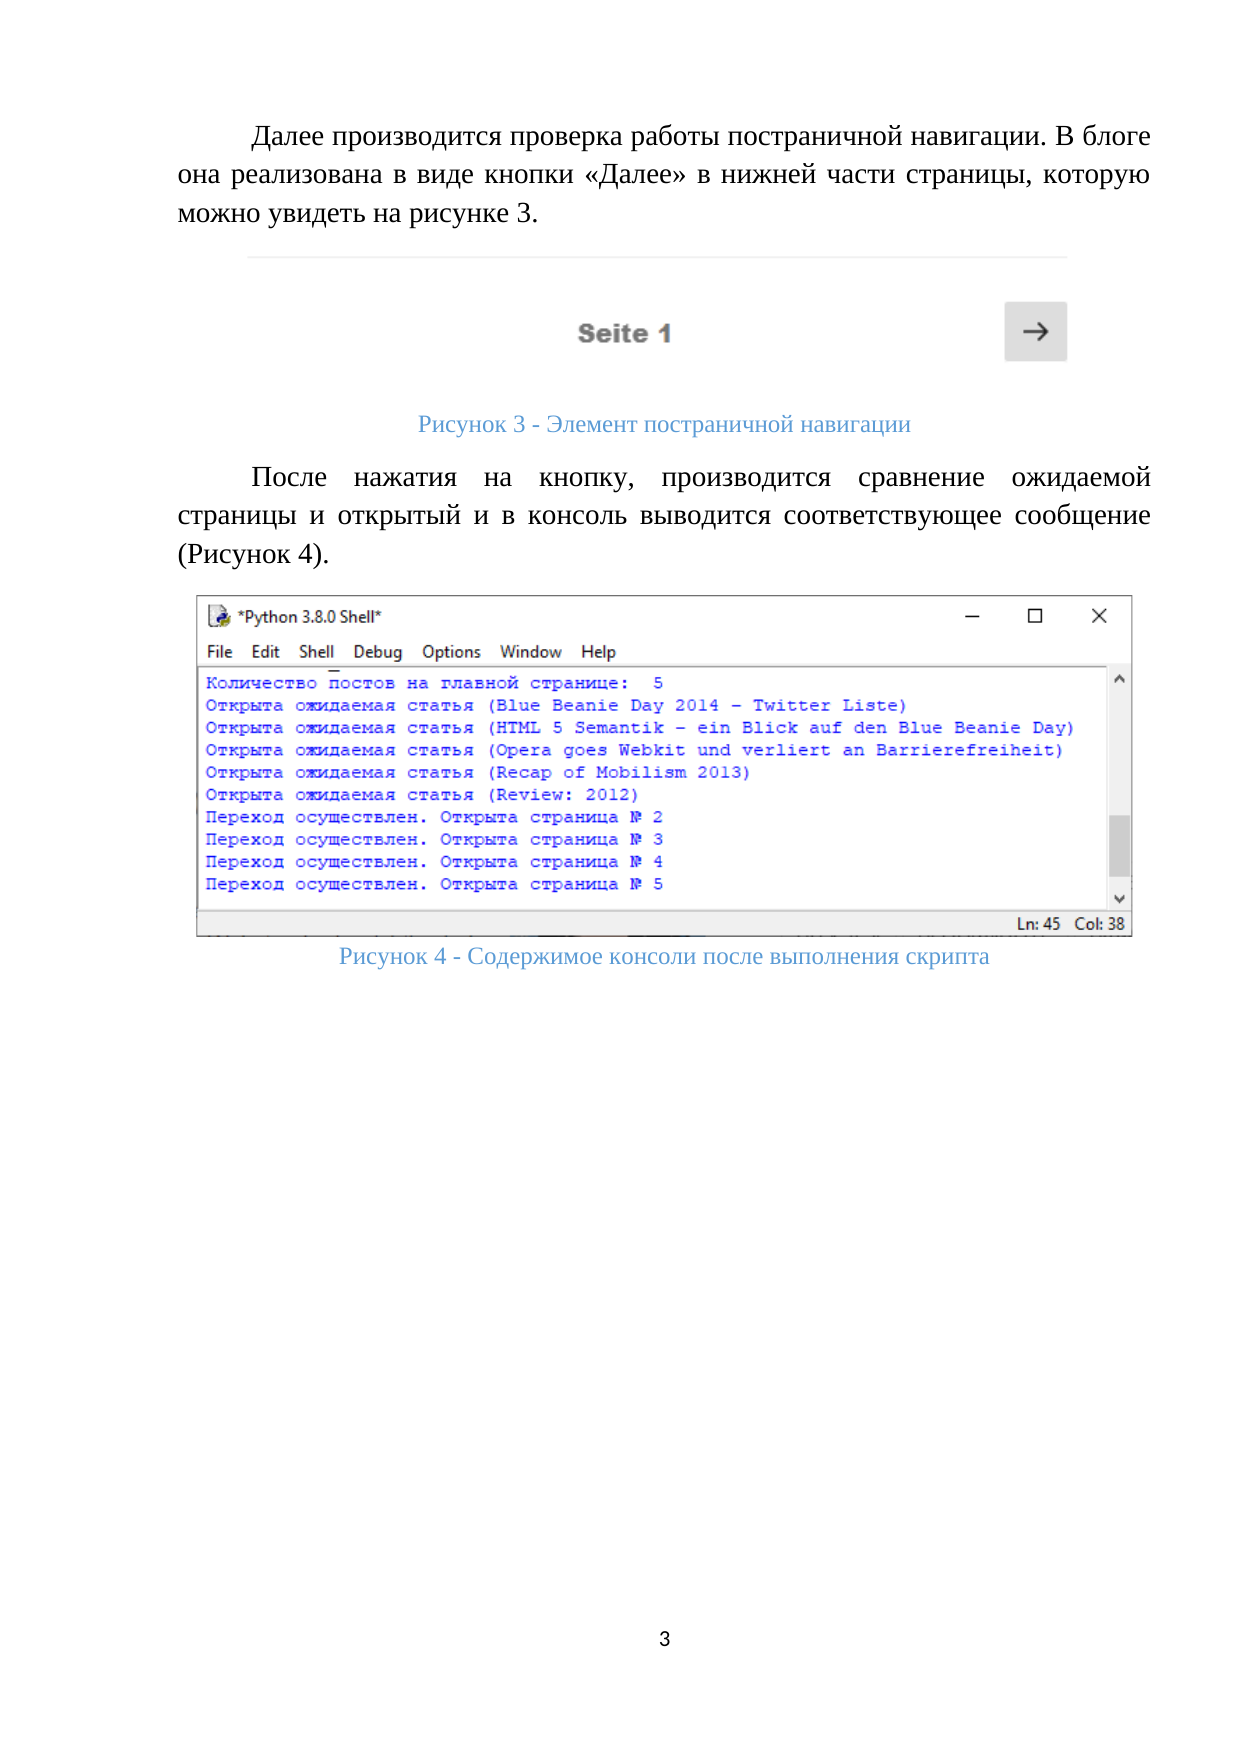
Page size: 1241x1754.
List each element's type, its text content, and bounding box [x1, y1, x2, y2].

text После нажатия на кнопку, производится сравнение ожидаемой страницы и открытый и в консоль выводится соответствующее сообщение (Рисунок 4). [177, 459, 1152, 569]
text Далее производится проверка работы постраничной навигации. В блоге она реализована в виде кнопки «Далее» в нижней части страницы, которую можно увидеть на рисунке 3. [177, 118, 1152, 229]
picture [196, 595, 1133, 937]
picture [243, 254, 1086, 385]
text Рисунок 3 - Элемент постраничной навигации [177, 409, 1152, 438]
text Рисунок 4 - Содержимое консоли после выполнения скрипта [177, 941, 1152, 970]
